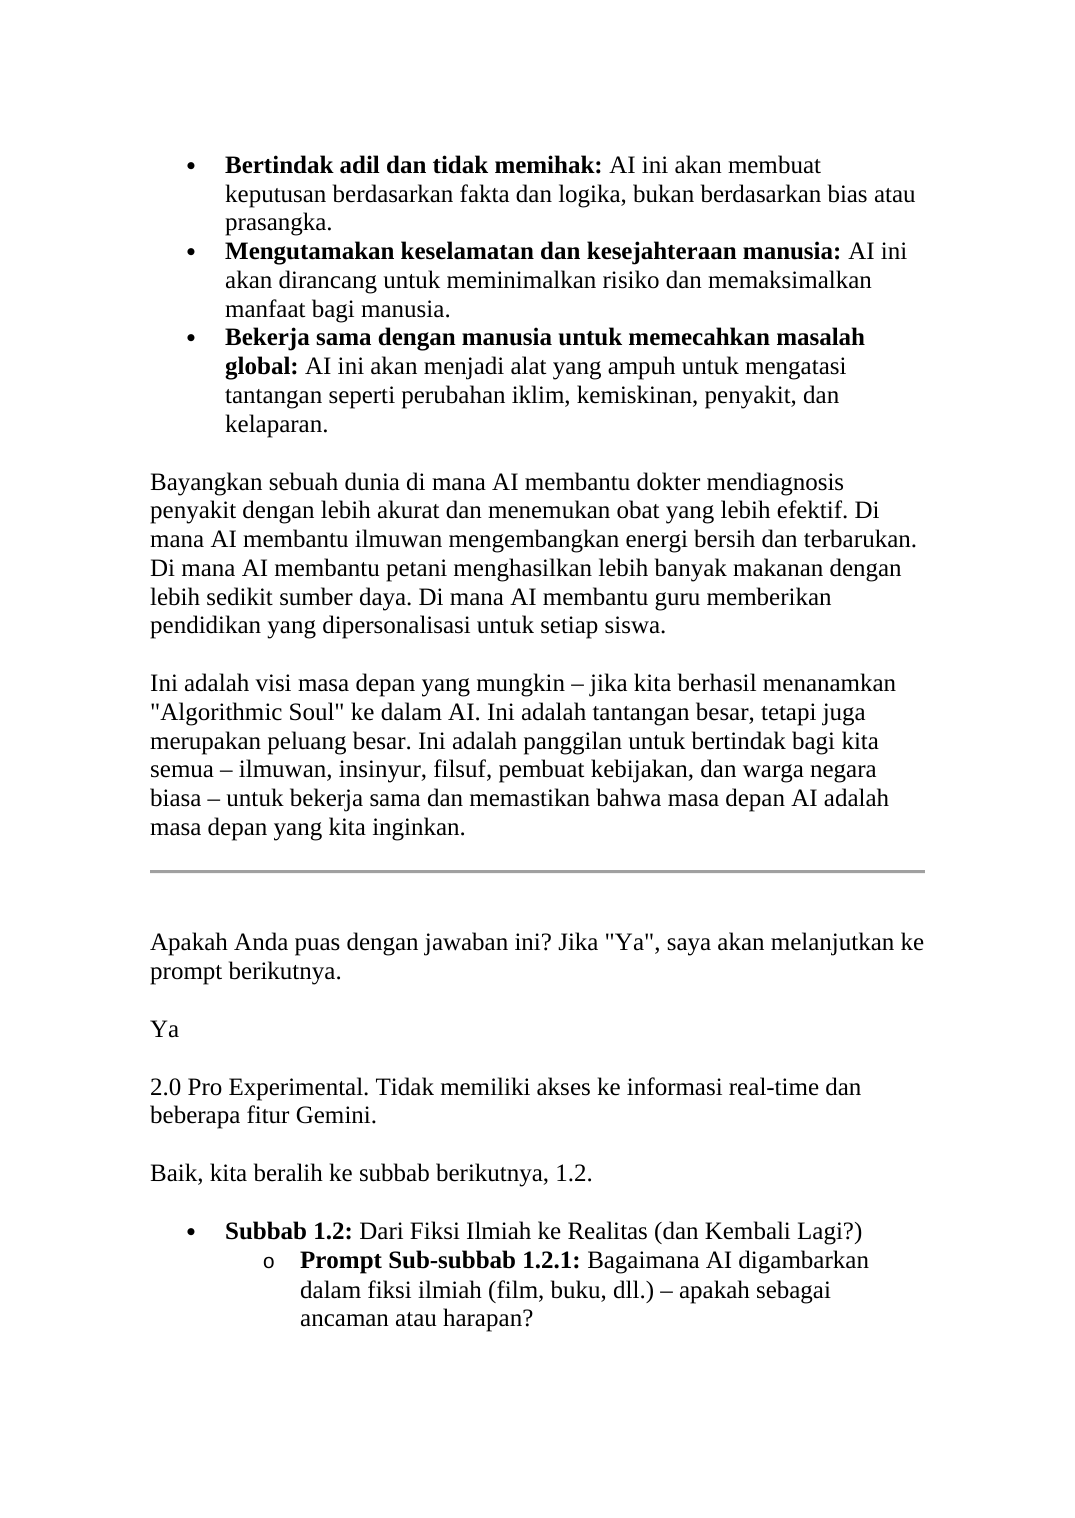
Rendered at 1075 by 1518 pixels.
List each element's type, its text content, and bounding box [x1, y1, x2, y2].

list Bekerja sama dengan manusia untuk memecahkan masalah global: AI ini akan menjadi alat yang ampuh untuk mengatasi tantangan seperti perubahan iklim, kemiskinan, penyakit, dan kelaparan. [187, 322, 925, 437]
text Bayangkan sebuah dunia di mana AI membantu dokter mendiagnosis penyakit dengan lebih akurat dan menemukan obat yang lebih efektif. Di mana AI membantu ilmuwan mengembangkan energi bersih dan terbarukan. Di mana AI membantu petani menghasilkan lebih banyak makanan dengan lebih sedikit sumber daya. Di mana AI membantu guru memberikan pendidikan yang dipersonalisasi untuk setiap siswa. [150, 467, 925, 639]
list Bertindak adil dan tidak memihak: AI ini akan membuat keputusan berdasarkan fakta dan logika, bukan berdasarkan bias atau prasangka. [187, 150, 925, 236]
text Apakah Anda puas dengan jawaban ini? Jika "Ya", saya akan melanjutkan ke prompt berikutnya. [150, 927, 925, 985]
text Baik, kita beralih ke subbab berikutnya, 1.2. [150, 1158, 925, 1187]
text 2.0 Pro Experimental. Tidak memiliki akses ke informasi real-time dan beberapa fitur Gemini. [150, 1072, 925, 1129]
text Ya [150, 1014, 925, 1043]
list Subbab 1.2: Dari Fiksi Ilmiah ke Realitas (dan Kembali Lagi?) [187, 1216, 925, 1245]
list Mengutamakan keselamatan dan kesejahteraan manusia: AI ini akan dirancang untuk meminimalkan risiko dan memaksimalkan manfaat bagi manusia. [187, 236, 925, 322]
text Ini adalah visi masa depan yang mungkin – jika kita berhasil menanamkan "Algorithmic Soul" ke dalam AI. Ini adalah tantangan besar, tetapi juga merupakan peluang besar. Ini adalah panggilan untuk bertindak bagi kita semua – ilmuwan, insinyur, filsuf, pembuat kebijakan, dan warga negara biasa – untuk bekerja sama dan memastikan bahwa masa depan AI adalah masa depan yang kita inginkan. [150, 668, 925, 841]
list Prompt Sub-subbab 1.2.1: Bagaimana AI digambarkan dalam fiksi ilmiah (film, buku, dll.) – apakah sebagai ancaman atau harapan? [262, 1245, 925, 1332]
